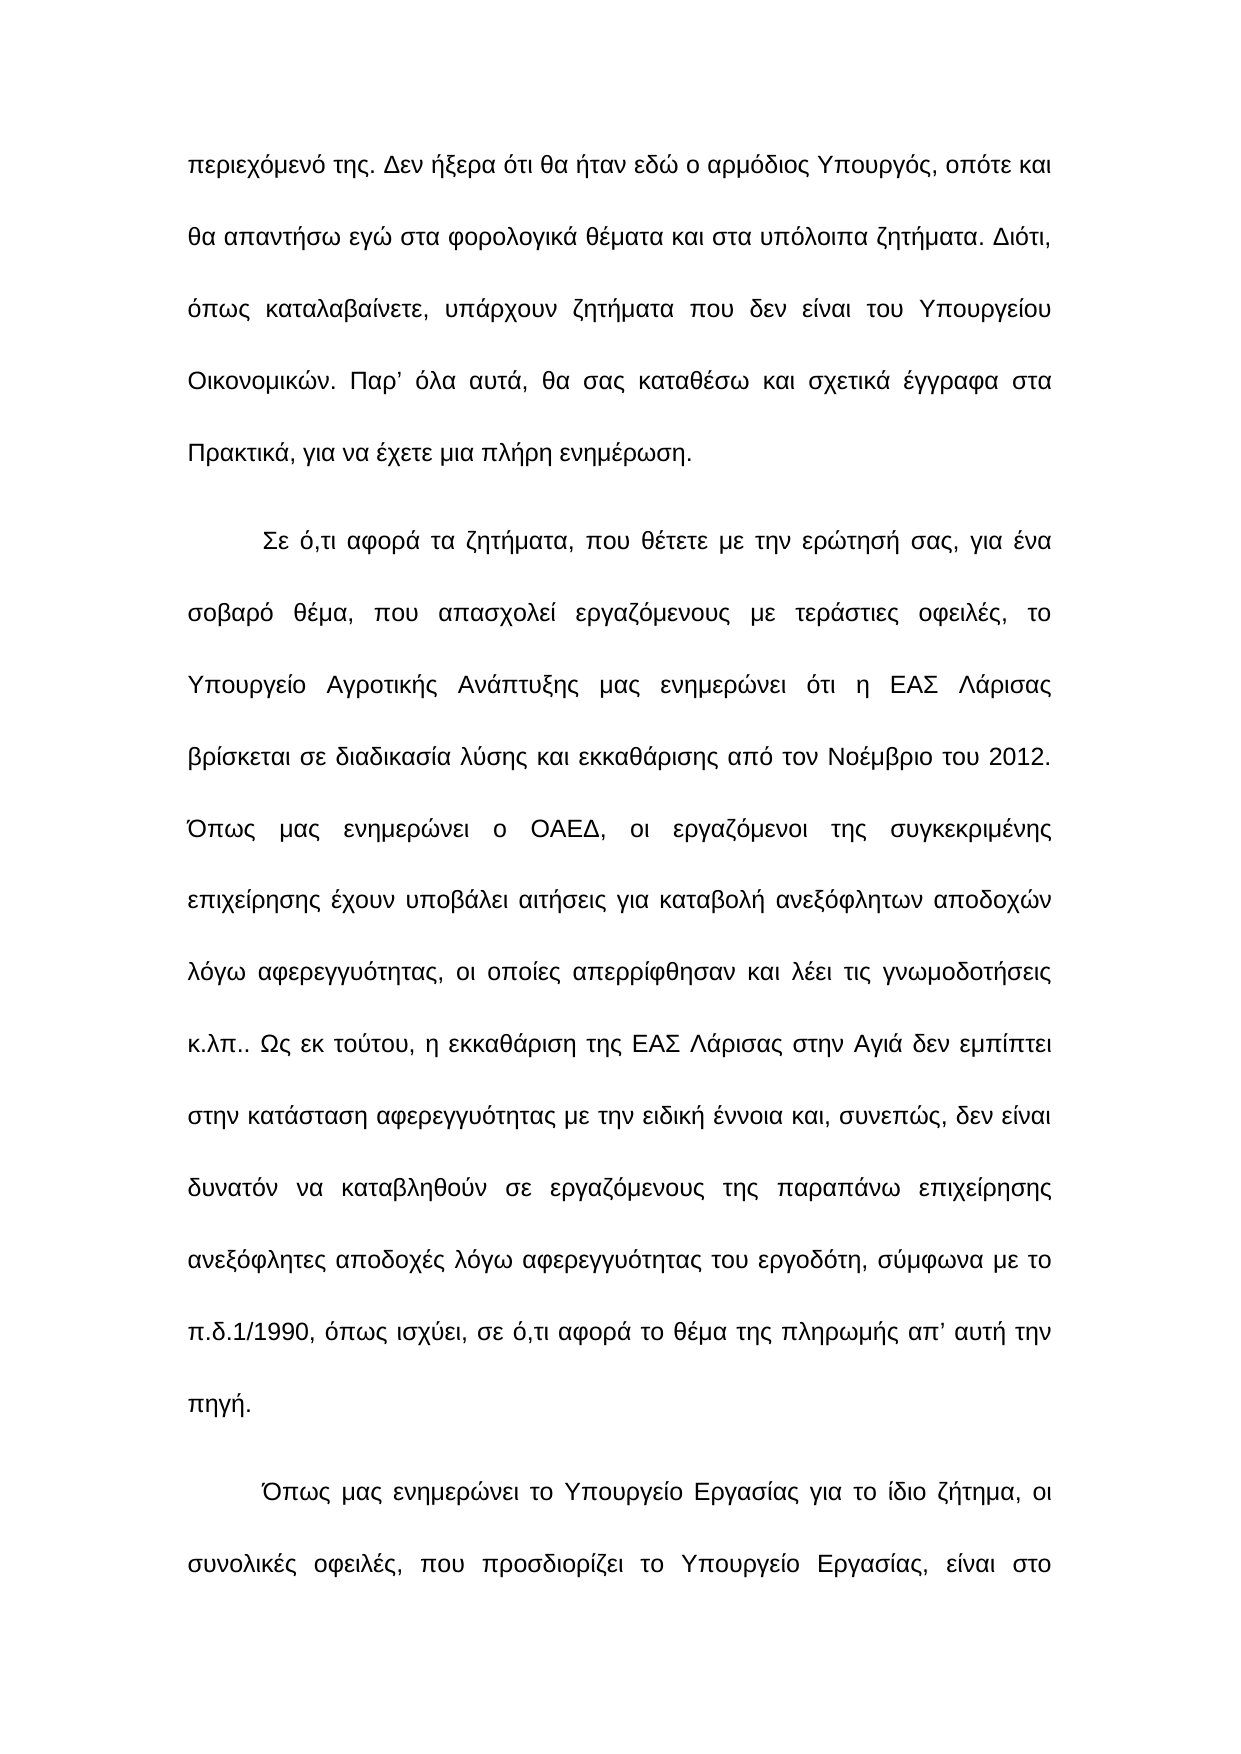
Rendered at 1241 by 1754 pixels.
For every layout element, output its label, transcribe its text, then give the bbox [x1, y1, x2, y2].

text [187, 150, 1053, 466]
text Σε ό,τι αφορά τα ζητήματα, που θέτετε με την ερώτησή σας, για ένα σοβαρό θέμα, που απασχολεί εργαζόμενους με τεράστιες οφειλές, το Υπουργείο Αγροτικής Ανάπτυξης μας ενημερώνει ότι η ΕΑΣ Λάρισας βρίσκεται σε διαδικασία λύσης και εκκαθάρισης από τον Νοέμβριο του 2012. Όπως μας ενημερώνει ο ΟΑΕΔ, οι εργαζόμενοι της συγκεκριμένης επιχείρησης έχουν υποβάλει αιτήσεις για καταβολή ανεξόφλητων αποδοχών λόγω αφερεγγυότητας, οι οποίες απερρίφθησαν και λέει τις γνωμοδοτήσεις κ.λπ.. Ως εκ τούτου, η εκκαθάριση της ΕΑΣ Λάρισας στην Αγιά δεν εμπίπτει στην κατάσταση αφερεγγυότητας με την ειδική έννοια και, συνεπώς, δεν είναι δυνατόν να καταβληθούν σε εργαζόμενους της παραπάνω επιχείρησης ανεξόφλητες αποδοχές λόγω αφερεγγυότητας του εργοδότη, σύμφωνα με το π.δ.1/1990, όπως ισχύει, σε ό,τι αφορά το θέμα της πληρωμής απ’ αυτή την πηγή. [187, 526, 1053, 1417]
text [187, 1477, 1053, 1578]
